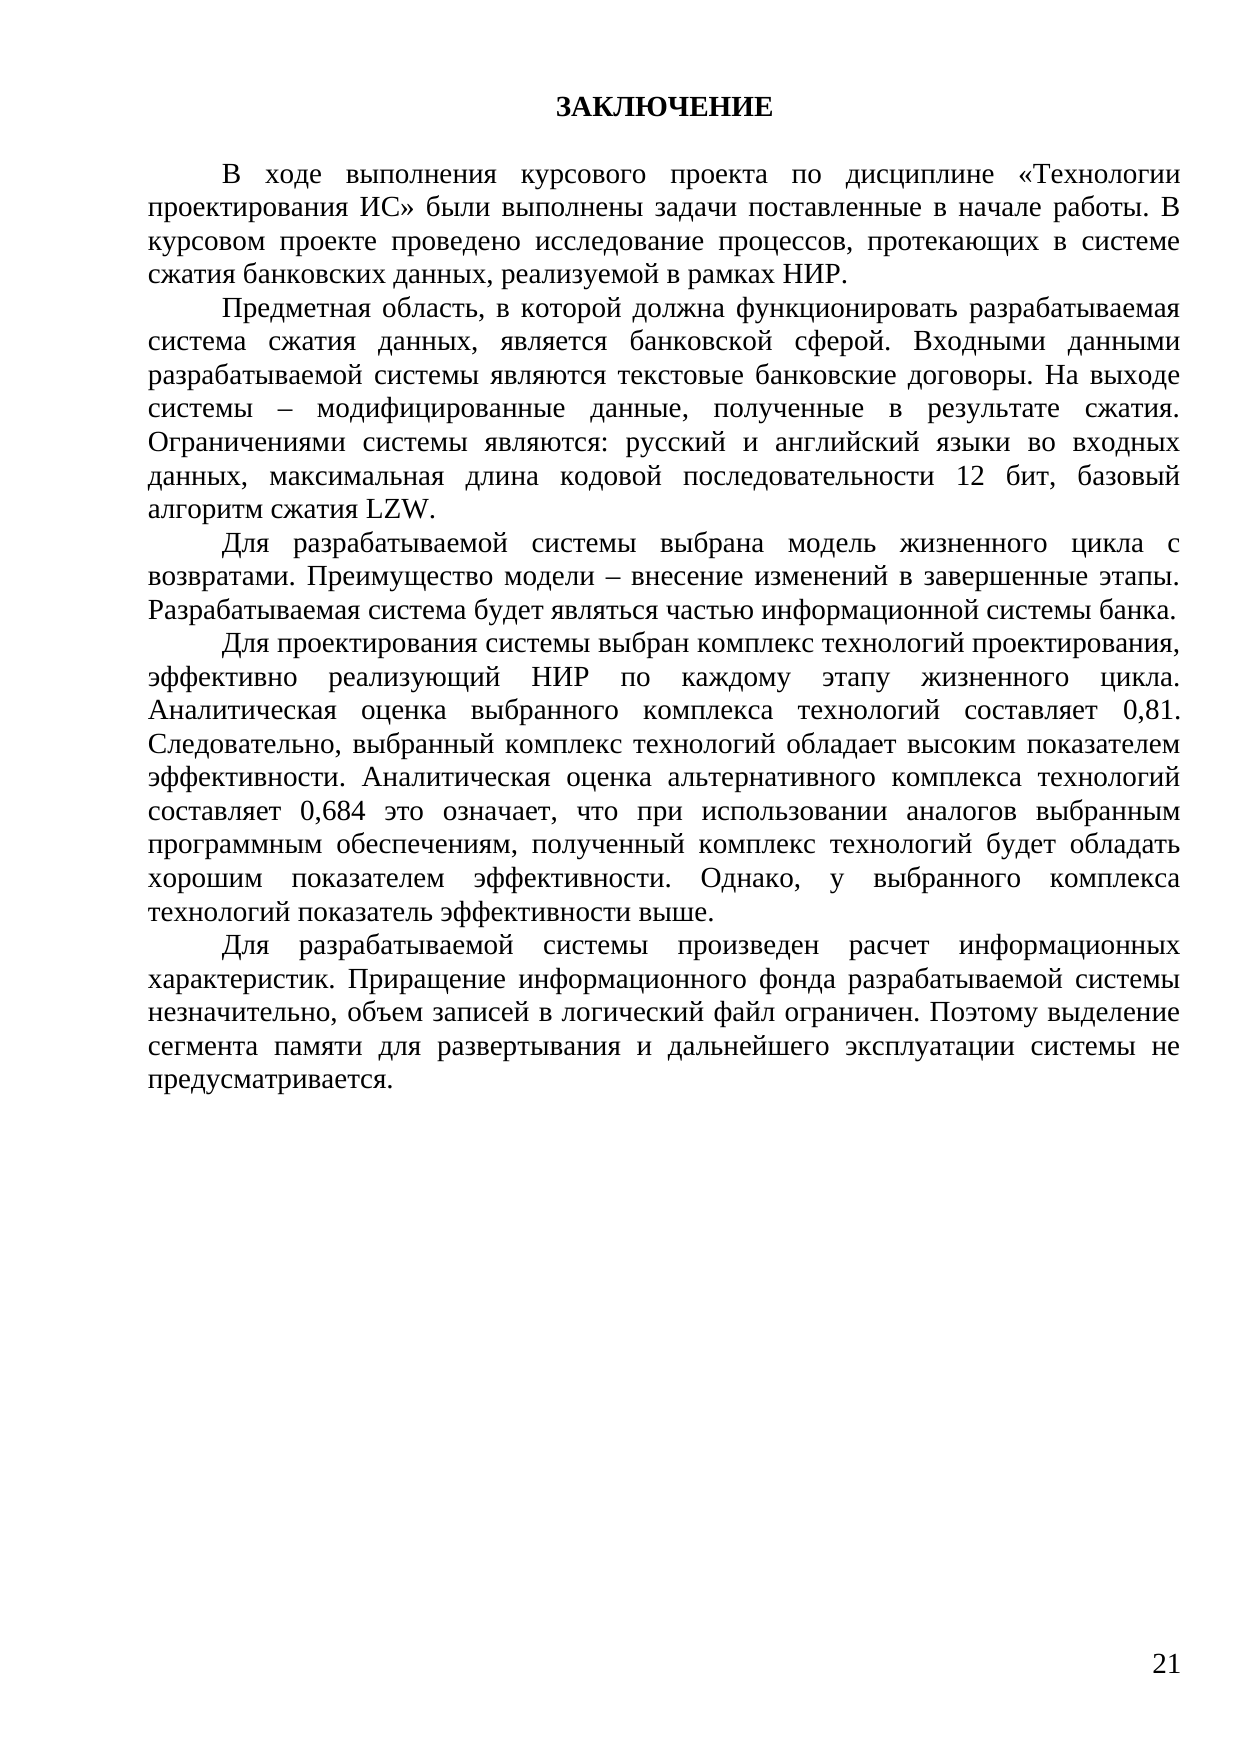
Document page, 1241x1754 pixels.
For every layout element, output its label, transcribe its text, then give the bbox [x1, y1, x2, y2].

text В ходе выполнения курсового проекта по дисциплине «Технологии проектирования ИС» были выполнены задачи поставленные в начале работы. В курсовом проекте проведено исследование процессов, протекающих в системе сжатия банковских данных, реализуемой в рамках НИР. [148, 156, 1181, 290]
text ЗАКЛЮЧЕНИЕ [148, 89, 1181, 122]
text Для разрабатываемой системы произведен расчет информационных характеристик. Приращение информационного фонда разрабатываемой системы незначительно, объем записей в логический файл ограничен. Поэтому выделение сегмента памяти для развертывания и дальнейшего эксплуатации системы не предусматривается. [148, 927, 1181, 1095]
text Для проектирования системы выбран комплекс технологий проектирования, эффективно реализующий НИР по каждому этапу жизненного цикла. Аналитическая оценка выбранного комплекса технологий составляет 0,81. Следовательно, выбранный комплекс технологий обладает высоким показателем эффективности. Аналитическая оценка альтернативного комплекса технологий составляет 0,684 это означает, что при использовании аналогов выбранным программным обеспечениям, полученный комплекс технологий будет обладать хорошим показателем эффективности. Однако, у выбранного комплекса технологий показатель эффективности выше. [148, 625, 1181, 927]
text Предметная область, в которой должна функционировать разрабатываемая система сжатия данных, является банковской сферой. Входными данными разрабатываемой системы являются текстовые банковские договоры. На выходе системы – модифицированные данные, полученные в результате сжатия. Ограничениями системы являются: русский и английский языки во входных данных, максимальная длина кодовой последовательности 12 бит, базовый алгоритм сжатия LZW. [148, 290, 1181, 525]
text Для разрабатываемой системы выбрана модель жизненного цикла с возвратами. Преимущество модели – внесение изменений в завершенные этапы. Разрабатываемая система будет являться частью информационной системы банка. [148, 525, 1181, 625]
